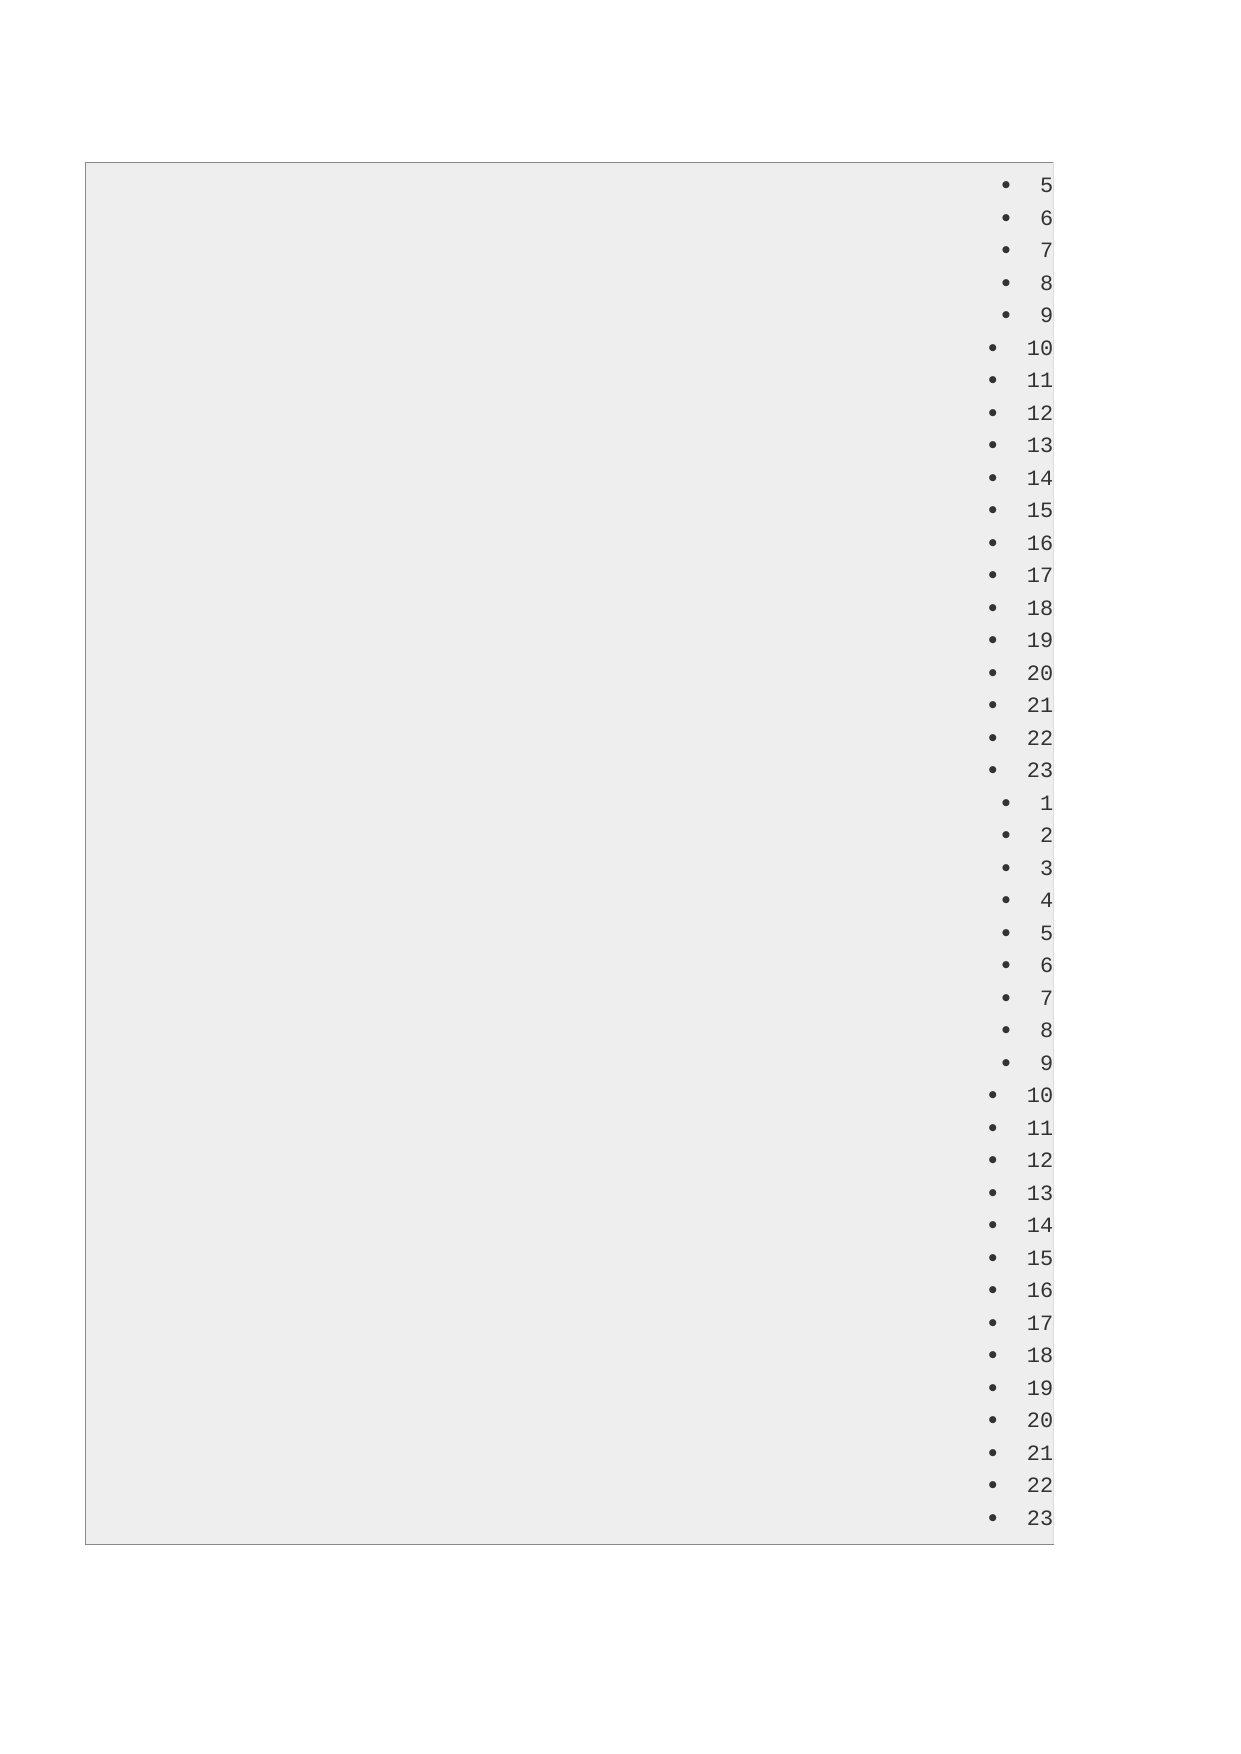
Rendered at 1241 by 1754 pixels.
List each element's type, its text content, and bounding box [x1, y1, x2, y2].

list 13 [86, 422, 1053, 454]
list 9 [86, 1039, 1053, 1072]
list 17 [86, 1299, 1053, 1332]
list 17 [86, 552, 1053, 584]
list 7 [86, 227, 1053, 259]
list 1 [86, 779, 1053, 812]
list 20 [86, 1397, 1053, 1429]
list 12 [86, 1137, 1053, 1169]
list 8 [86, 259, 1053, 292]
list 10 [86, 324, 1053, 357]
list 23 [86, 747, 1053, 779]
list 23 [86, 1494, 1053, 1544]
list 5 [86, 163, 1053, 194]
list 9 [86, 292, 1053, 324]
list 21 [86, 1429, 1053, 1462]
list 13 [86, 1169, 1053, 1202]
list 12 [86, 389, 1053, 422]
list 22 [86, 714, 1053, 747]
list 19 [86, 617, 1053, 649]
list 14 [86, 454, 1053, 487]
list 19 [86, 1364, 1053, 1397]
list 8 [86, 1007, 1053, 1039]
list 21 [86, 682, 1053, 714]
list 22 [86, 1462, 1053, 1494]
list 11 [86, 357, 1053, 389]
list 11 [86, 1104, 1053, 1137]
list 16 [86, 519, 1053, 552]
list 3 [86, 844, 1053, 877]
list 18 [86, 584, 1053, 617]
list 20 [86, 649, 1053, 682]
list 18 [86, 1332, 1053, 1364]
list 14 [86, 1202, 1053, 1234]
list 16 [86, 1267, 1053, 1299]
list 6 [86, 942, 1053, 974]
list 10 [86, 1072, 1053, 1104]
list 15 [86, 487, 1053, 519]
list 15 [86, 1234, 1053, 1267]
list 5 [86, 909, 1053, 942]
list 4 [86, 877, 1053, 909]
list 7 [86, 974, 1053, 1007]
list 2 [86, 812, 1053, 844]
list 6 [86, 194, 1053, 227]
